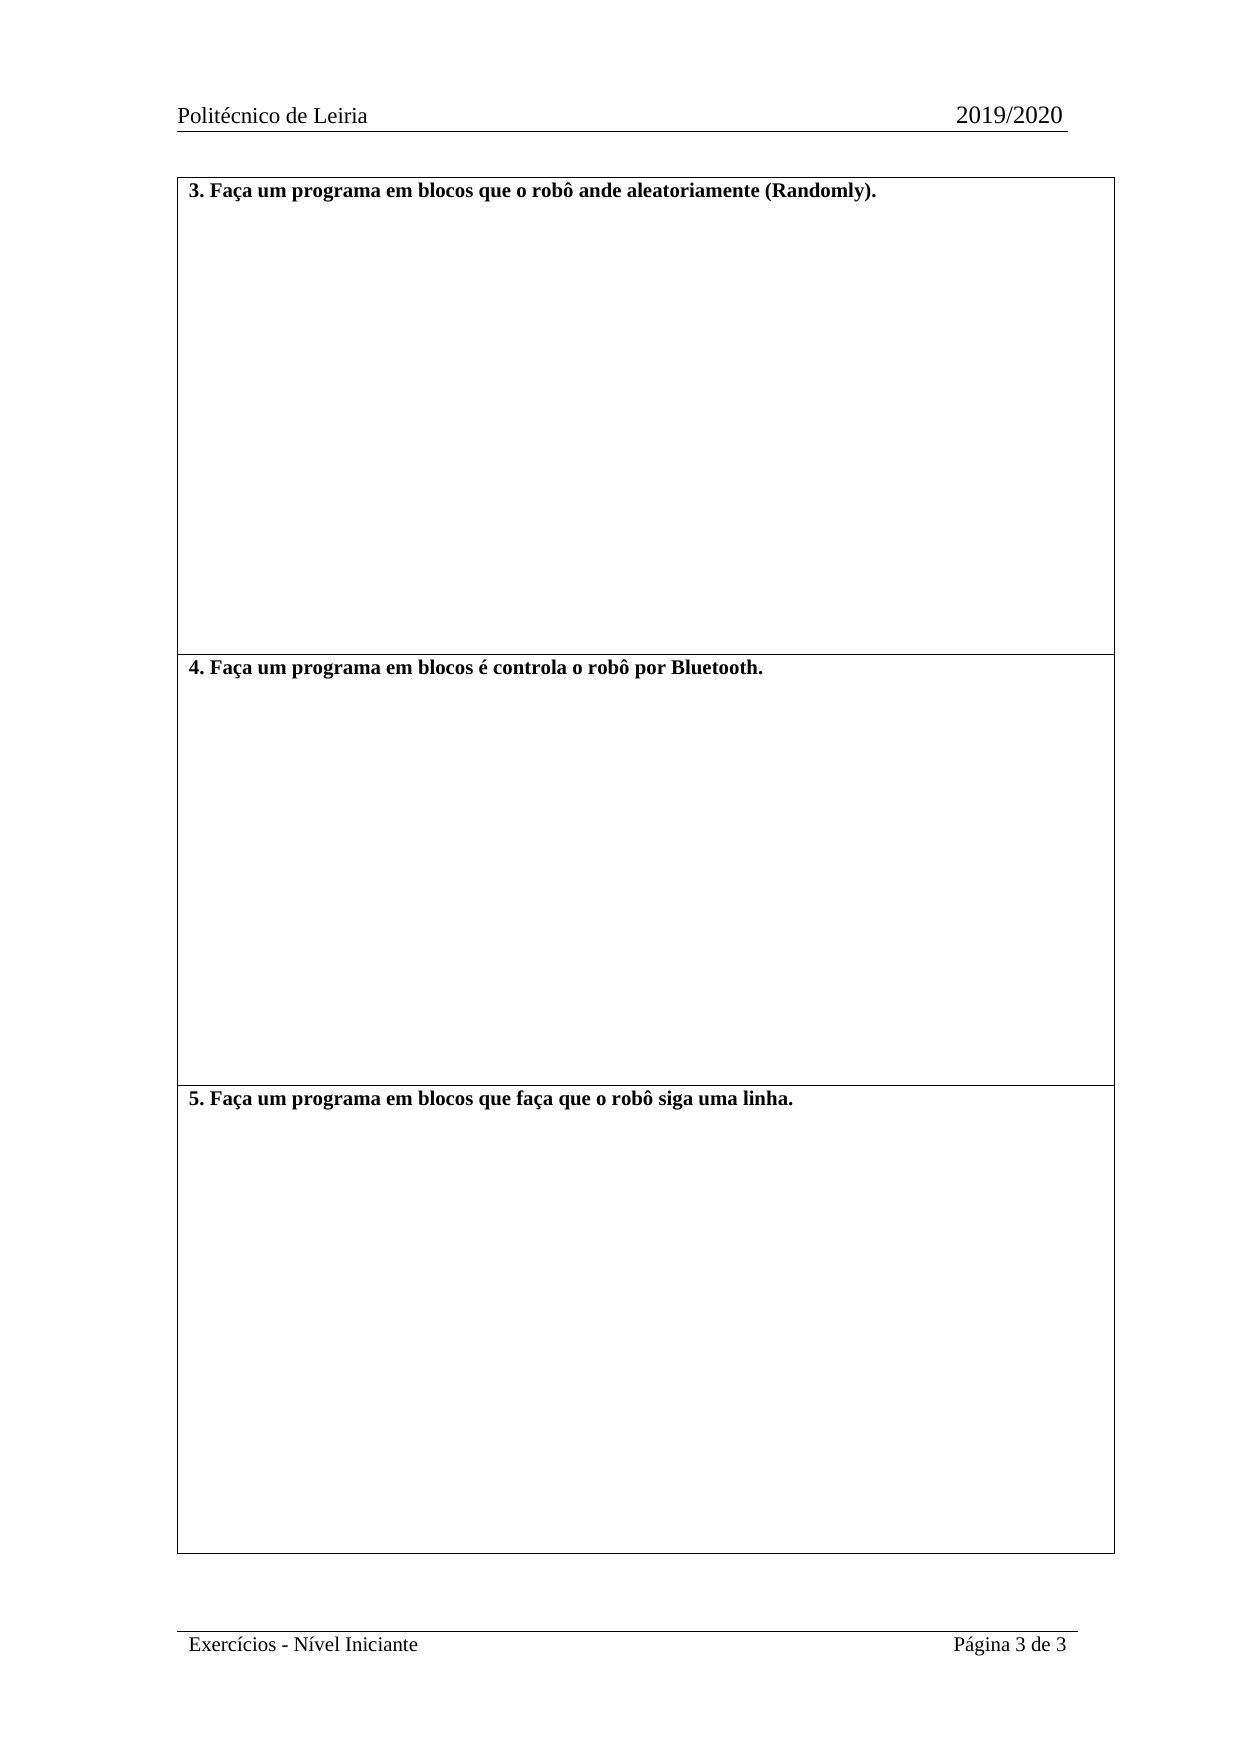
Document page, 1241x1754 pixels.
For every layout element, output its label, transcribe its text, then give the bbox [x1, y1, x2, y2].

table_cell 5. Faça um programa em blocos que faça que o robô siga uma linha. [178, 1086, 1114, 1553]
table_cell 3. Faça um programa em blocos que o robô ande aleatoriamente (Randomly). [178, 178, 1114, 654]
table_cell 4. Faça um programa em blocos é controla o robô por Bluetooth. [178, 655, 1114, 1085]
